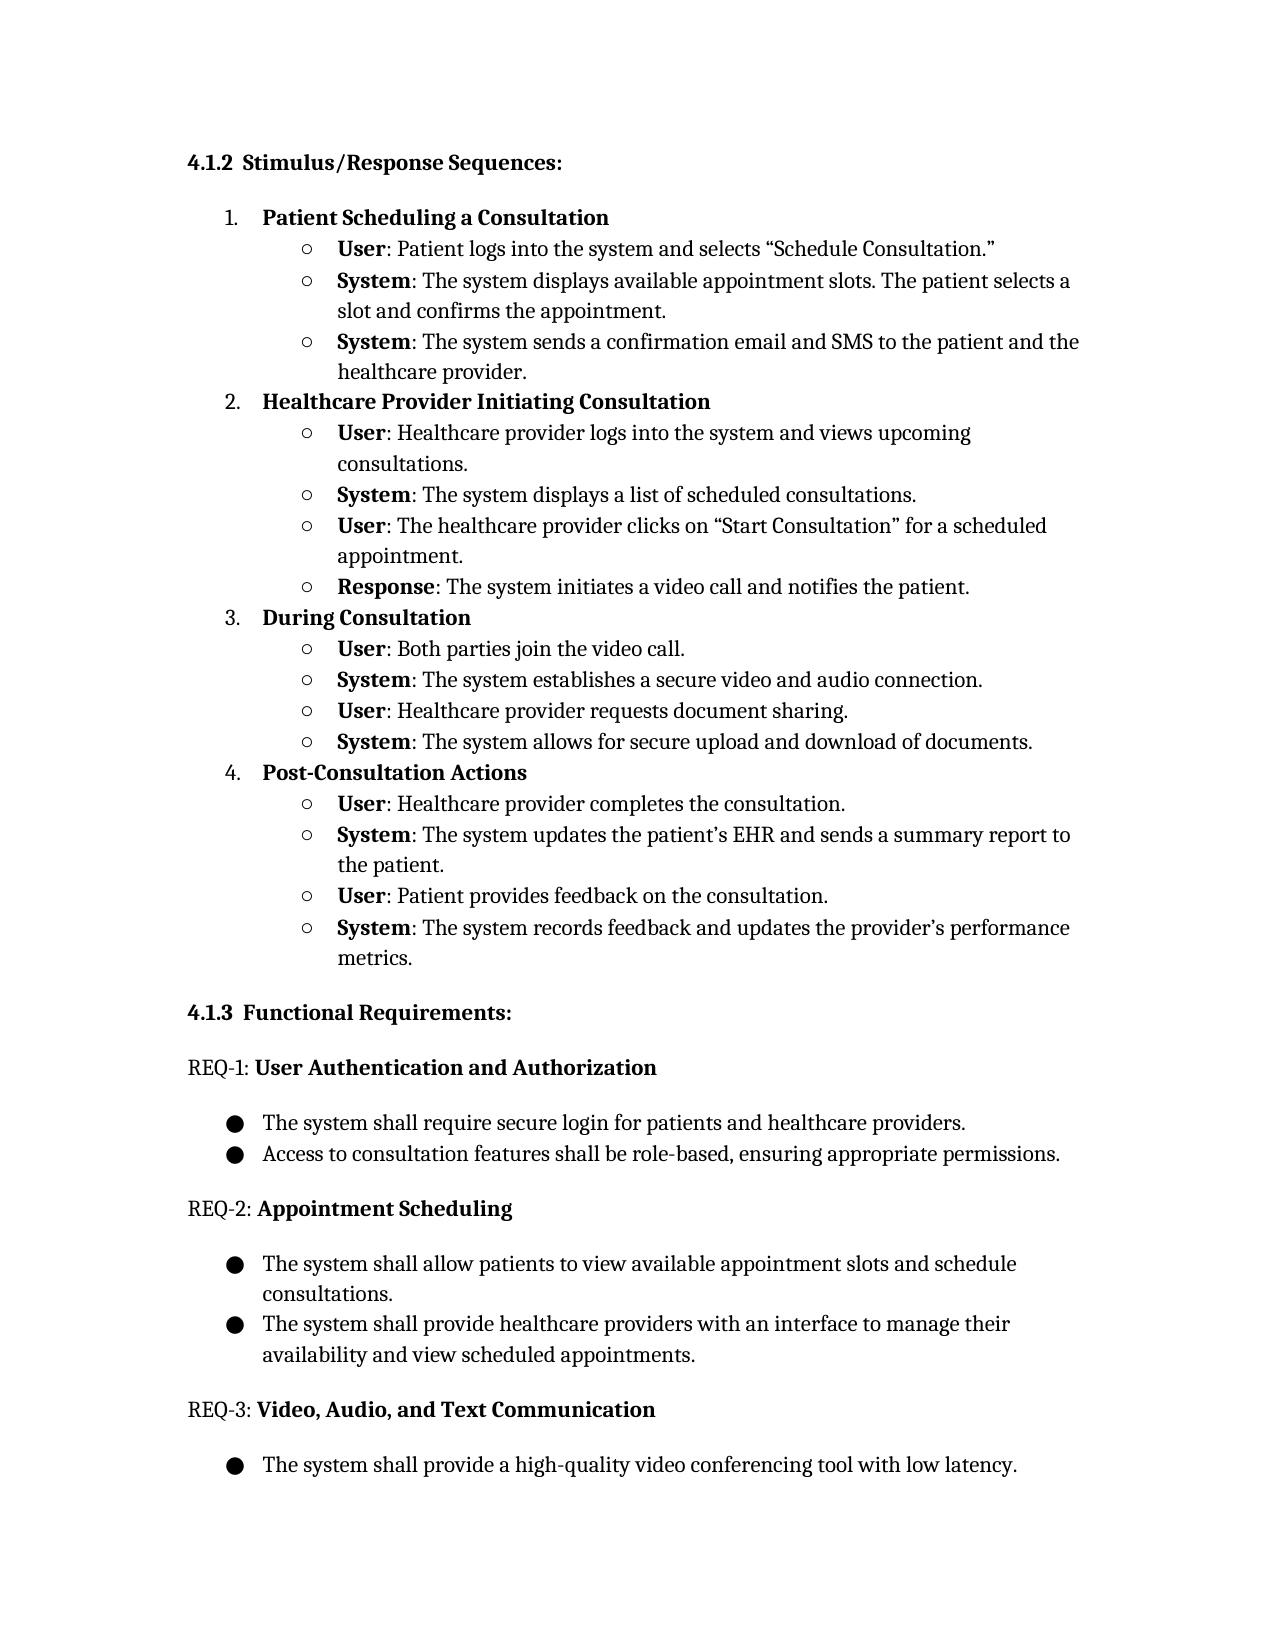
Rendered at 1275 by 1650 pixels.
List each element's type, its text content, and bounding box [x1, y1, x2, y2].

list Patient Scheduling a Consultation [225, 205, 1087, 232]
list User: Both parties join the video call. [300, 634, 1087, 662]
list System: The system records feedback and updates the provider’s performance metrics. [300, 913, 1087, 971]
list User: Healthcare provider requests document sharing. [300, 697, 1087, 724]
list Access to consultation features shall be role-based, ensuring appropriate permissions. [225, 1140, 1087, 1167]
list During Consultation [225, 604, 1087, 631]
list System: The system establishes a secure video and audio connection. [300, 666, 1087, 693]
list System: The system sends a confirmation email and SMS to the patient and the healthcare provider. [300, 328, 1087, 385]
text REQ-2: Appointment Scheduling [187, 1196, 1087, 1222]
list User: The healthcare provider clicks on “Start Consultation” for a scheduled appointment. [300, 512, 1087, 569]
list System: The system displays a list of scheduled consultations. [300, 481, 1087, 508]
list The system shall allow patients to view available appointment slots and schedule consultations. [225, 1251, 1087, 1307]
list Healthcare Provider Initiating Consultation [225, 389, 1087, 416]
list System: The system updates the patient’s EHR and sends a summary report to the patient. [300, 821, 1087, 878]
list User: Patient provides feedback on the consultation. [300, 882, 1087, 909]
list User: Patient logs into the system and selects “Schedule Consultation.” [300, 235, 1087, 263]
text REQ-1: User Authentication and Authorization [187, 1055, 1087, 1081]
list System: The system displays available appointment slots. The patient selects a slot and confirms the appointment. [300, 267, 1087, 324]
text 4.1.3 Functional Requirements: [187, 1000, 1087, 1026]
text 4.1.2 Stimulus/Response Sequences: [187, 150, 1087, 176]
list The system shall provide a high-quality video conferencing tool with low latency. [225, 1452, 1087, 1478]
list User: Healthcare provider completes the consultation. [300, 790, 1087, 817]
list The system shall require secure login for patients and healthcare providers. [225, 1110, 1087, 1137]
list The system shall provide healthcare providers with an interface to manage their availability and view scheduled appointments. [225, 1311, 1087, 1368]
list User: Healthcare provider logs into the system and views upcoming consultations. [300, 419, 1087, 477]
list Post-Consultation Actions [225, 759, 1087, 786]
text REQ-3: Video, Audio, and Text Communication [187, 1397, 1087, 1423]
list System: The system allows for secure upload and download of documents. [300, 728, 1087, 756]
list Response: The system initiates a video call and notifies the patient. [300, 573, 1087, 600]
